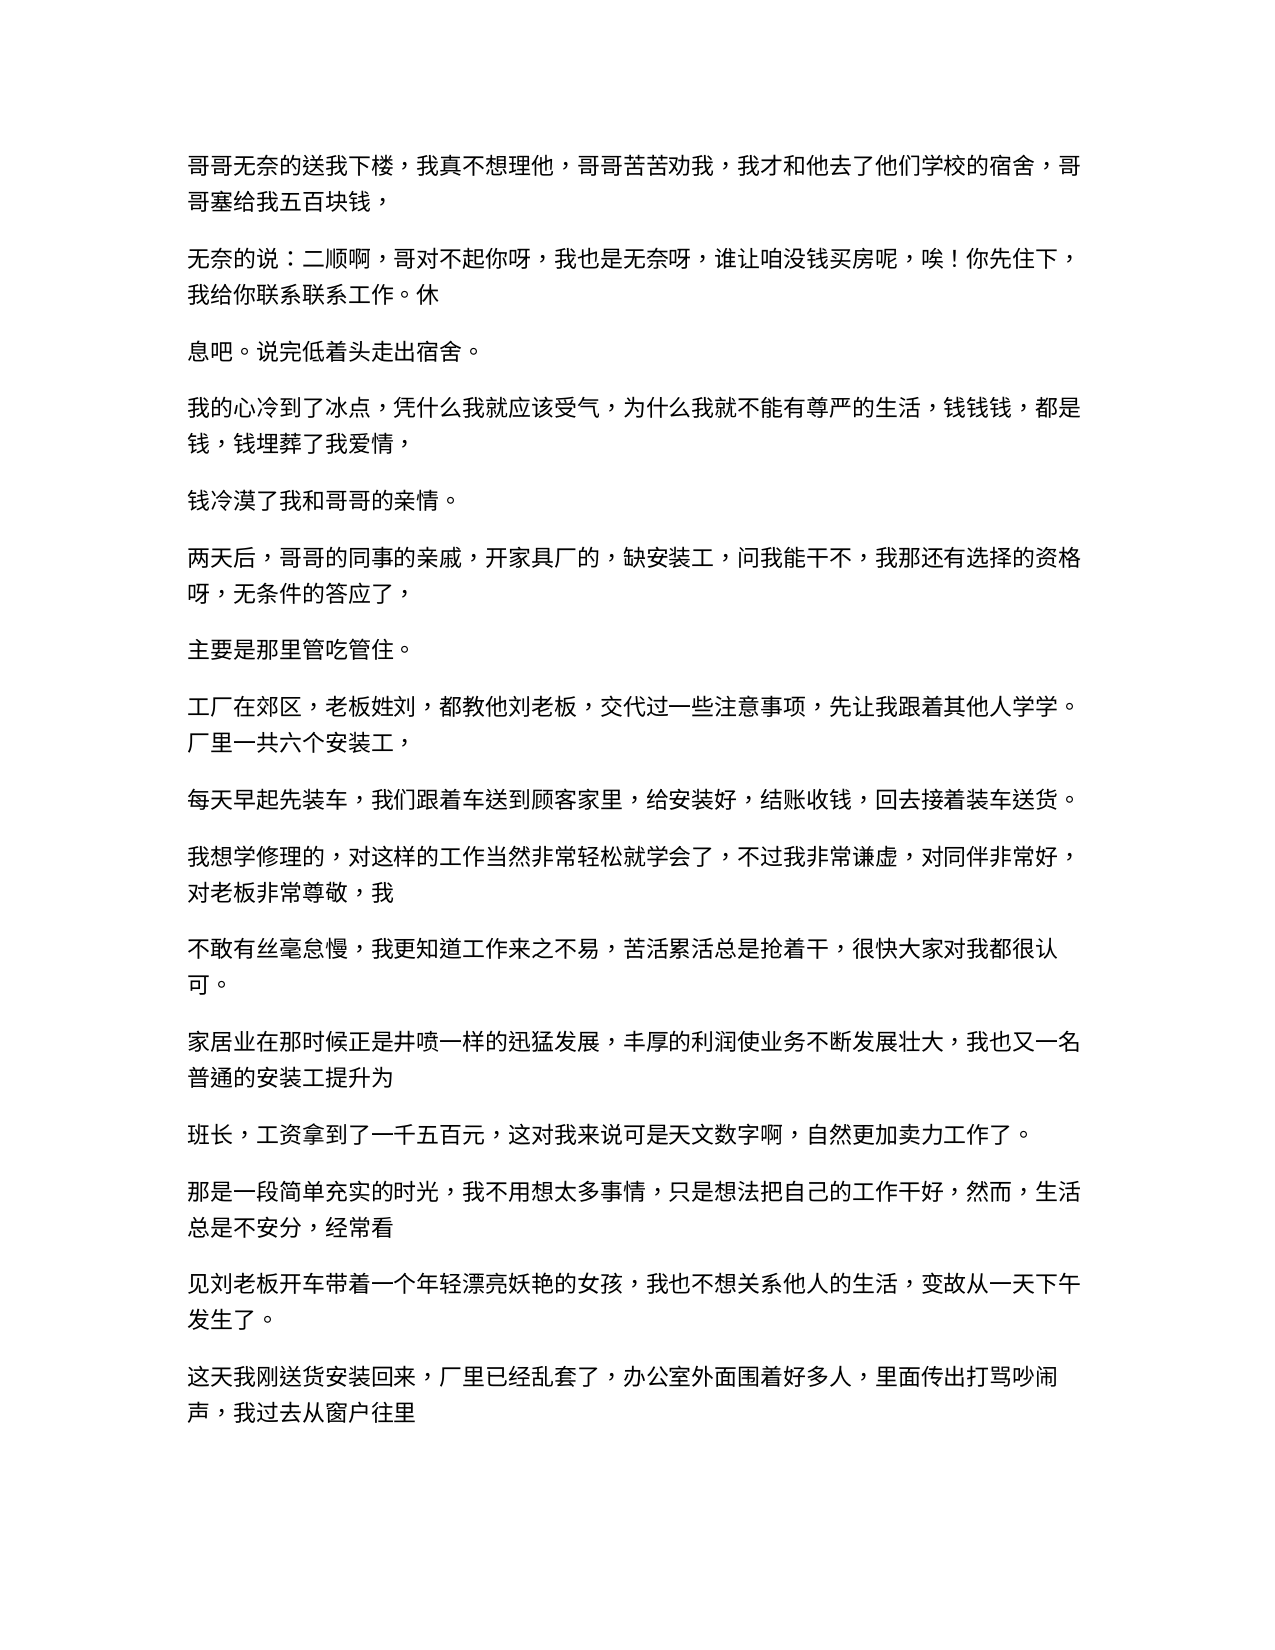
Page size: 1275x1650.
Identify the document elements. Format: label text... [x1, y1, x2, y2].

text 这天我刚送货安装回来，厂里已经乱套了，办公室外面围着好多人，里面传出打骂吵闹声，我过去从窗户往里 [187, 1361, 1087, 1428]
text 两天后，哥哥的同事的亲戚，开家具厂的，缺安装工，问我能干不，我那还有选择的资格呀，无条件的答应了， [187, 542, 1087, 609]
text 我的心冷到了冰点，凭什么我就应该受气，为什么我就不能有尊严的生活，钱钱钱，都是钱，钱埋葬了我爱情， [187, 392, 1087, 459]
text 无奈的说：二顺啊，哥对不起你呀，我也是无奈呀，谁让咱没钱买房呢，唉！你先住下，我给你联系联系工作。休 [187, 243, 1087, 310]
text 班长，工资拿到了一千五百元，这对我来说可是天文数字啊，自然更加卖力工作了。 [187, 1119, 1087, 1150]
text 工厂在郊区，老板姓刘，都教他刘老板，交代过一些注意事项，先让我跟着其他人学学。厂里一共六个安装工， [187, 691, 1087, 758]
text 每天早起先装车，我们跟着车送到顾客家里，给安装好，结账收钱，回去接着装车送货。 [187, 784, 1087, 815]
text 家居业在那时候正是井喷一样的迅猛发展，丰厚的利润使业务不断发展壮大，我也又一名普通的安装工提升为 [187, 1026, 1087, 1093]
text 息吧。说完低着头走出宿舍。 [187, 335, 1087, 367]
text 我想学修理的，对这样的工作当然非常轻松就学会了，不过我非常谦虚，对同伴非常好，对老板非常尊敬，我 [187, 841, 1087, 908]
text 那是一段简单充实的时光，我不用想太多事情，只是想法把自己的工作干好，然而，生活总是不安分，经常看 [187, 1176, 1087, 1243]
text 钱冷漠了我和哥哥的亲情。 [187, 485, 1087, 516]
text 不敢有丝毫怠慢，我更知道工作来之不易，苦活累活总是抢着干，很快大家对我都很认可。 [187, 933, 1087, 1001]
text 主要是那里管吃管住。 [187, 634, 1087, 666]
text 哥哥无奈的送我下楼，我真不想理他，哥哥苦苦劝我，我才和他去了他们学校的宿舍，哥哥塞给我五百块钱， [187, 150, 1087, 217]
text 见刘老板开车带着一个年轻漂亮妖艳的女孩，我也不想关系他人的生活，变故从一天下午发生了。 [187, 1268, 1087, 1335]
